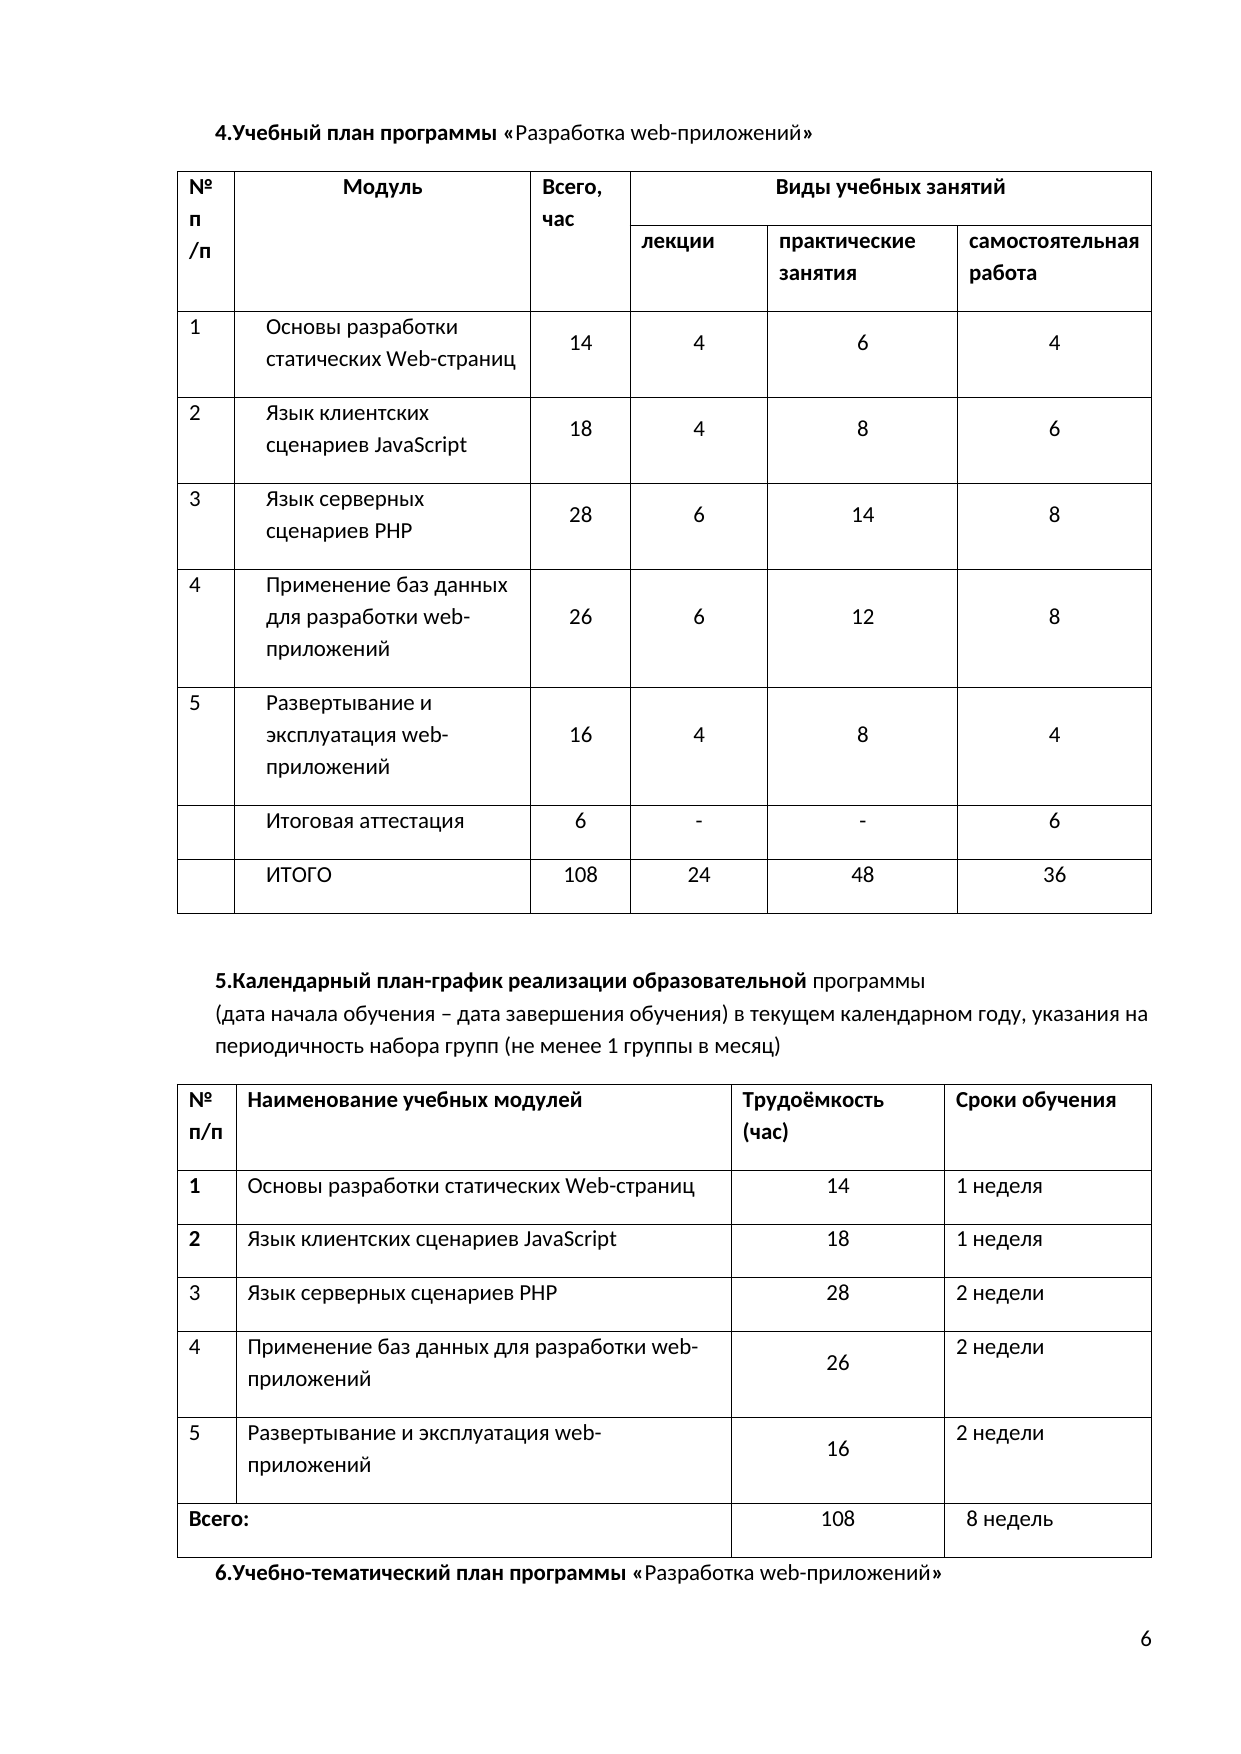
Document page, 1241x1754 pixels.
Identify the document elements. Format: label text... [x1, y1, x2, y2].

table_cell 3 [178, 1278, 236, 1331]
table_cell 8 [768, 398, 957, 483]
table_cell Применение баз данных для разработки web-приложений [235, 570, 530, 687]
table_cell 14 [732, 1171, 944, 1223]
table_cell 26 [732, 1332, 944, 1417]
table_cell 36 [958, 860, 1151, 912]
table_cell - [631, 806, 767, 859]
table_cell 8 [958, 484, 1151, 569]
table_header № п/п [178, 172, 234, 311]
table_cell 4 [958, 312, 1151, 397]
table_header Наименование учебных модулей [237, 1085, 731, 1170]
list (дата начала обучения – дата завершения обучения) в текущем календарном году, указания на периодичность набора групп (не менее 1 группы в месяц) [215, 999, 1152, 1059]
table_cell 6 [631, 570, 767, 687]
table_cell ИТОГО [235, 860, 530, 912]
table_cell 2 недели [945, 1418, 1151, 1503]
table_cell 1 [178, 1171, 236, 1223]
table_cell 6 [768, 312, 957, 397]
table_cell 14 [531, 312, 630, 397]
table_cell 24 [631, 860, 767, 912]
table_cell лекции [631, 226, 767, 311]
table_cell 5 [178, 688, 234, 805]
table_cell Основы разработки статических Web-страниц [237, 1171, 731, 1223]
table_cell Язык клиентских сценариев JavaScript [237, 1225, 731, 1277]
table_header Сроки обучения [945, 1085, 1151, 1170]
table_cell 12 [768, 570, 957, 687]
table_cell [178, 806, 234, 859]
table_cell 48 [768, 860, 957, 912]
table_cell - [768, 806, 957, 859]
table_cell 16 [531, 688, 630, 805]
table_cell 6 [958, 806, 1151, 859]
table_cell 8 недель [945, 1504, 1151, 1557]
table_cell 5 [178, 1418, 236, 1503]
table_cell 4 [178, 1332, 236, 1417]
table_cell самостоятельная работа [958, 226, 1151, 311]
table_cell 8 [958, 570, 1151, 687]
table_cell 16 [732, 1418, 944, 1503]
table_cell 2 недели [945, 1278, 1151, 1331]
table_cell практические занятия [768, 226, 957, 311]
table_cell 1 [178, 312, 234, 397]
table_cell 18 [732, 1225, 944, 1277]
table_header Всего, час [531, 172, 630, 311]
table_cell 4 [631, 398, 767, 483]
table_cell 1 неделя [945, 1171, 1151, 1223]
table_cell 6 [531, 806, 630, 859]
table_cell 4 [178, 570, 234, 687]
table_cell Язык серверных сценариев PHP [235, 484, 530, 569]
table_cell 8 [768, 688, 957, 805]
table_cell Итоговая аттестация [235, 806, 530, 859]
table_cell 4 [631, 312, 767, 397]
table_cell 4 [958, 688, 1151, 805]
table_cell 1 неделя [945, 1225, 1151, 1277]
table_cell 26 [531, 570, 630, 687]
list 4.Учебный план программы «Разработка web-приложений» [215, 118, 1152, 146]
table_header Виды учебных занятий [631, 172, 1151, 225]
list 6.Учебно-тематический план программы «Разработка web-приложений» [215, 1558, 1152, 1586]
table_cell Всего: [178, 1504, 731, 1557]
table_cell Язык серверных сценариев PHP [237, 1278, 731, 1331]
table_cell 28 [531, 484, 630, 569]
table_cell Применение баз данных для разработки web-приложений [237, 1332, 731, 1417]
list 5.Календарный план-график реализации образовательной программы [215, 966, 1152, 994]
table_cell 108 [531, 860, 630, 912]
table_header Трудоёмкость (час) [732, 1085, 944, 1170]
table_cell 28 [732, 1278, 944, 1331]
table_cell 3 [178, 484, 234, 569]
table_cell 2 [178, 1225, 236, 1277]
table_header Модуль [235, 172, 530, 311]
table_cell 4 [631, 688, 767, 805]
table_cell 18 [531, 398, 630, 483]
table_cell [178, 860, 234, 912]
table_cell 6 [958, 398, 1151, 483]
table_cell Развертывание и эксплуатация web-приложений [235, 688, 530, 805]
table_cell 108 [732, 1504, 944, 1557]
table_cell 2 недели [945, 1332, 1151, 1417]
table_cell Развертывание и эксплуатация web-приложений [237, 1418, 731, 1503]
table_cell Основы разработки статических Web-страниц [235, 312, 530, 397]
table_header № п/п [178, 1085, 236, 1170]
table_cell 6 [631, 484, 767, 569]
table_cell 2 [178, 398, 234, 483]
table_cell 14 [768, 484, 957, 569]
table_cell Язык клиентских сценариев JavaScript [235, 398, 530, 483]
